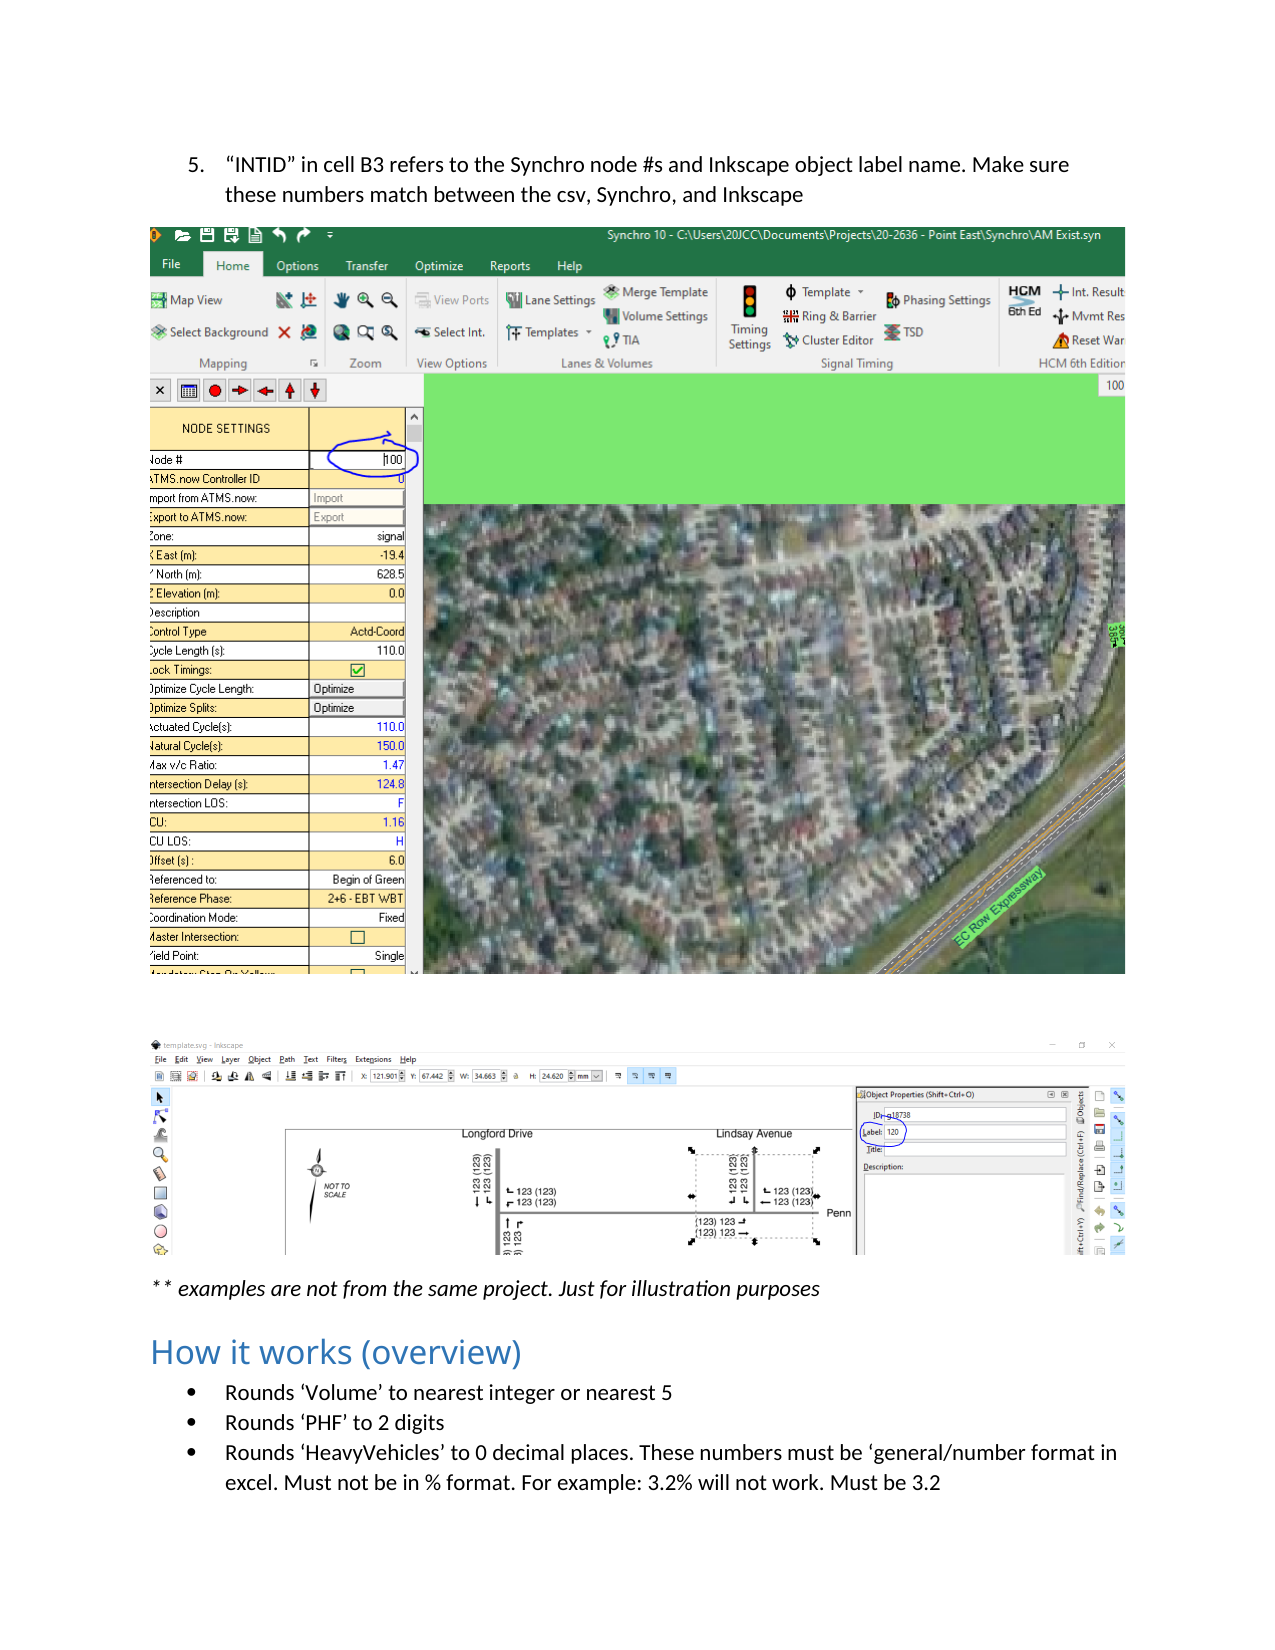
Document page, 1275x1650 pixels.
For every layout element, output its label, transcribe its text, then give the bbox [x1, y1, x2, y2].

text ** examples are not from the same project. Just for illustration purposes [150, 1274, 1125, 1302]
picture [150, 227, 1125, 974]
list Rounds ‘PHF’ to 2 digits [187, 1408, 1125, 1436]
list Rounds ‘HeavyVehicles’ to 0 decimal places. These numbers must be ‘general/number format in excel. Must not be in % format. For example: 3.2% will not work. Must be 3.2 [187, 1438, 1125, 1496]
subtitle How it works (overview) [150, 1329, 1125, 1374]
picture [150, 1039, 1125, 1255]
list “INTID” in cell B3 refers to the Synchro node #s and Inkscape object label name. Make sure these numbers match between the csv, Synchro, and Inkscape [187, 150, 1125, 208]
list Rounds ‘Volume’ to nearest integer or nearest 5 [187, 1378, 1125, 1406]
